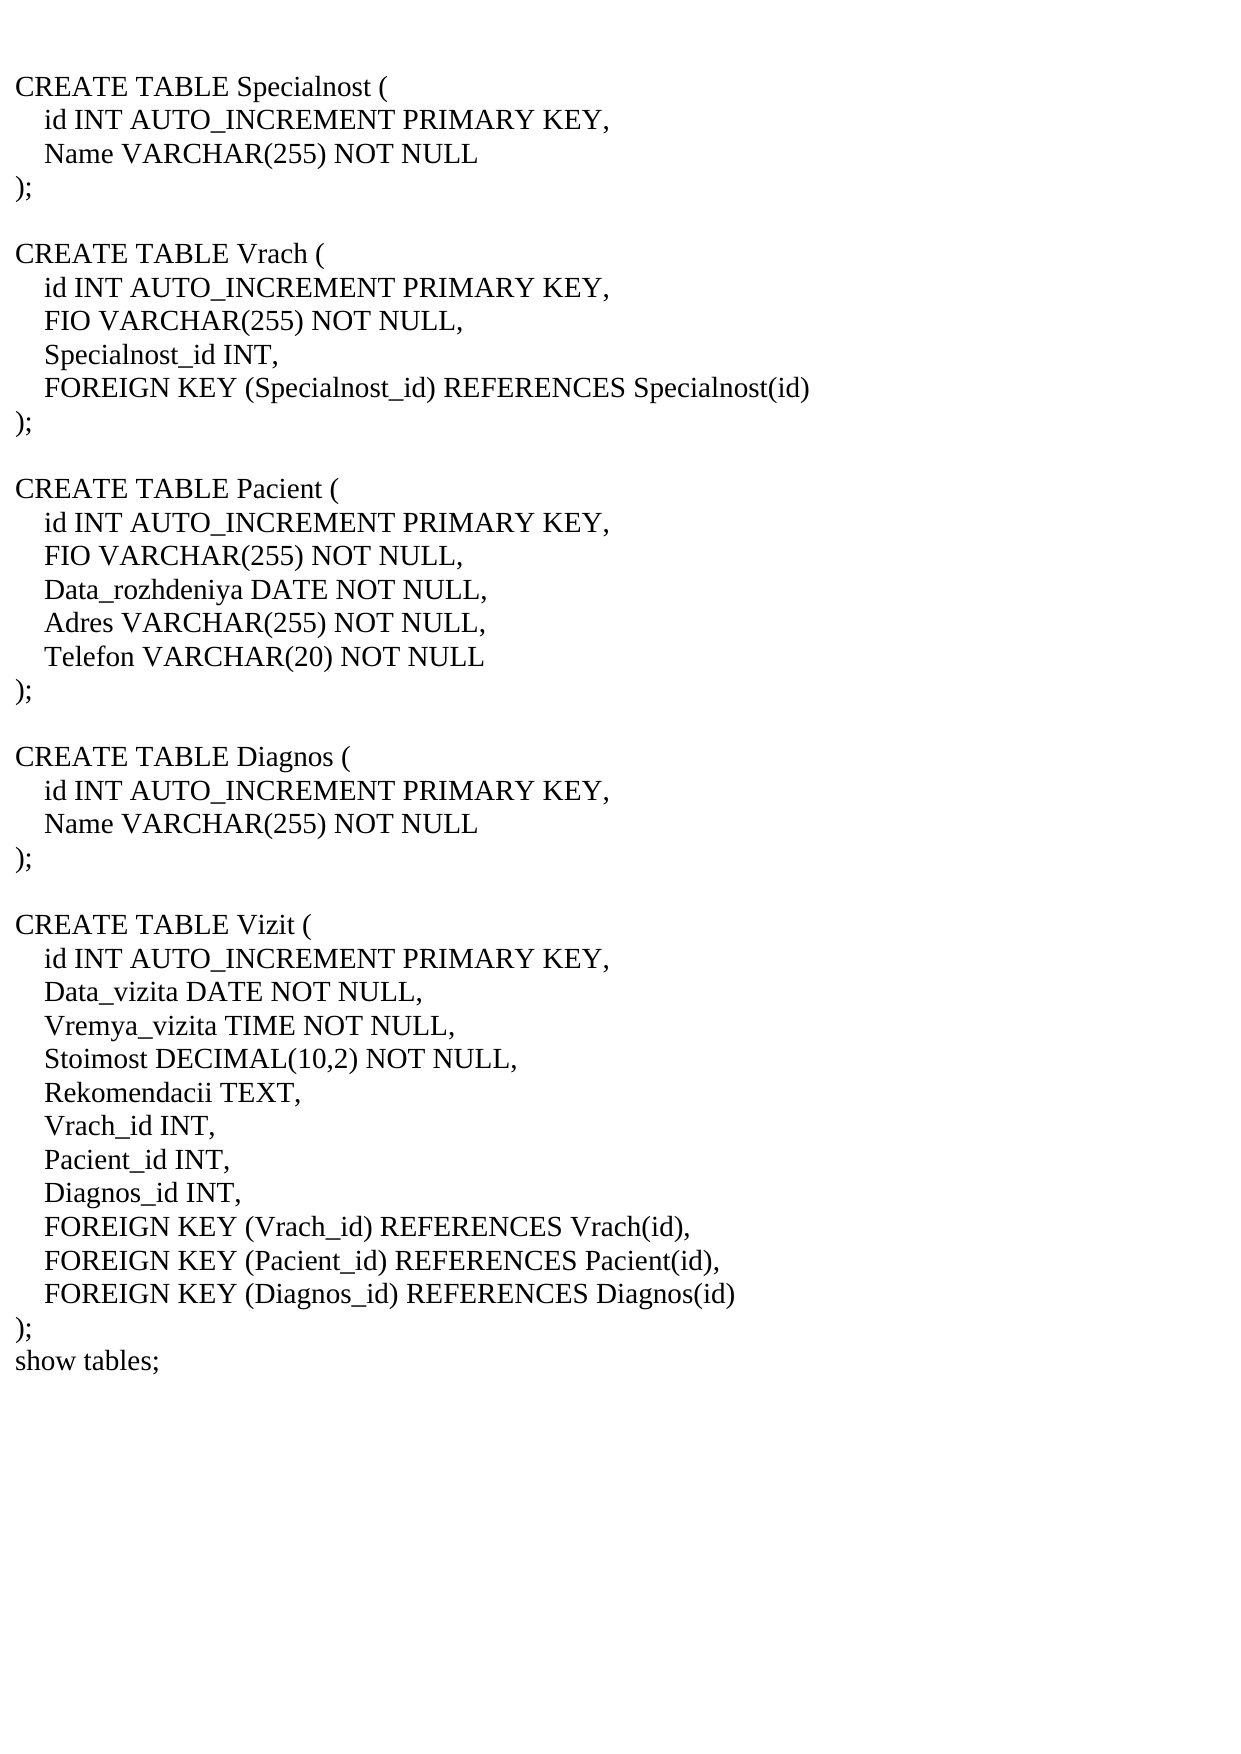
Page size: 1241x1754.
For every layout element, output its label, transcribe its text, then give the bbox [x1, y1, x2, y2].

text CREATE TABLE Pacient ( [15, 471, 1226, 505]
text ); [15, 1310, 1226, 1343]
text FOREIGN KEY (Specialnost_id) REFERENCES Specialnost(id) [15, 371, 1226, 404]
text FIO VARCHAR(255) NOT NULL, [15, 538, 1226, 572]
text id INT AUTO_INCREMENT PRIMARY KEY, [15, 505, 1226, 538]
text CREATE TABLE Specialnost ( [15, 69, 1226, 102]
text Data_vizita DATE NOT NULL, [15, 974, 1226, 1008]
text id INT AUTO_INCREMENT PRIMARY KEY, [15, 941, 1226, 974]
text FOREIGN KEY (Pacient_id) REFERENCES Pacient(id), [15, 1243, 1226, 1276]
text ); [15, 404, 1226, 438]
text Pacient_id INT, [15, 1142, 1226, 1176]
text ); [15, 169, 1226, 203]
text CREATE TABLE Vizit ( [15, 907, 1226, 941]
text Rekomendacii TEXT, [15, 1075, 1226, 1108]
text Vremya_vizita TIME NOT NULL, [15, 1008, 1226, 1041]
text Data_rozhdeniya DATE NOT NULL, [15, 572, 1226, 605]
text CREATE TABLE Diagnos ( [15, 739, 1226, 773]
text id INT AUTO_INCREMENT PRIMARY KEY, [15, 102, 1226, 136]
text Telefon VARCHAR(20) NOT NULL [15, 639, 1226, 672]
text Name VARCHAR(255) NOT NULL [15, 136, 1226, 169]
text show tables; [15, 1343, 1226, 1377]
text Adres VARCHAR(255) NOT NULL, [15, 605, 1226, 639]
text Diagnos_id INT, [15, 1176, 1226, 1209]
text CREATE TABLE Vrach ( [15, 236, 1226, 270]
text Stoimost DECIMAL(10,2) NOT NULL, [15, 1041, 1226, 1075]
text FOREIGN KEY (Vrach_id) REFERENCES Vrach(id), [15, 1209, 1226, 1243]
text Vrach_id INT, [15, 1108, 1226, 1142]
text id INT AUTO_INCREMENT PRIMARY KEY, [15, 773, 1226, 807]
text FOREIGN KEY (Diagnos_id) REFERENCES Diagnos(id) [15, 1276, 1226, 1310]
text Name VARCHAR(255) NOT NULL [15, 807, 1226, 840]
text ); [15, 672, 1226, 706]
text id INT AUTO_INCREMENT PRIMARY KEY, [15, 270, 1226, 303]
text FIO VARCHAR(255) NOT NULL, [15, 303, 1226, 337]
text Specialnost_id INT, [15, 337, 1226, 371]
text ); [15, 840, 1226, 874]
